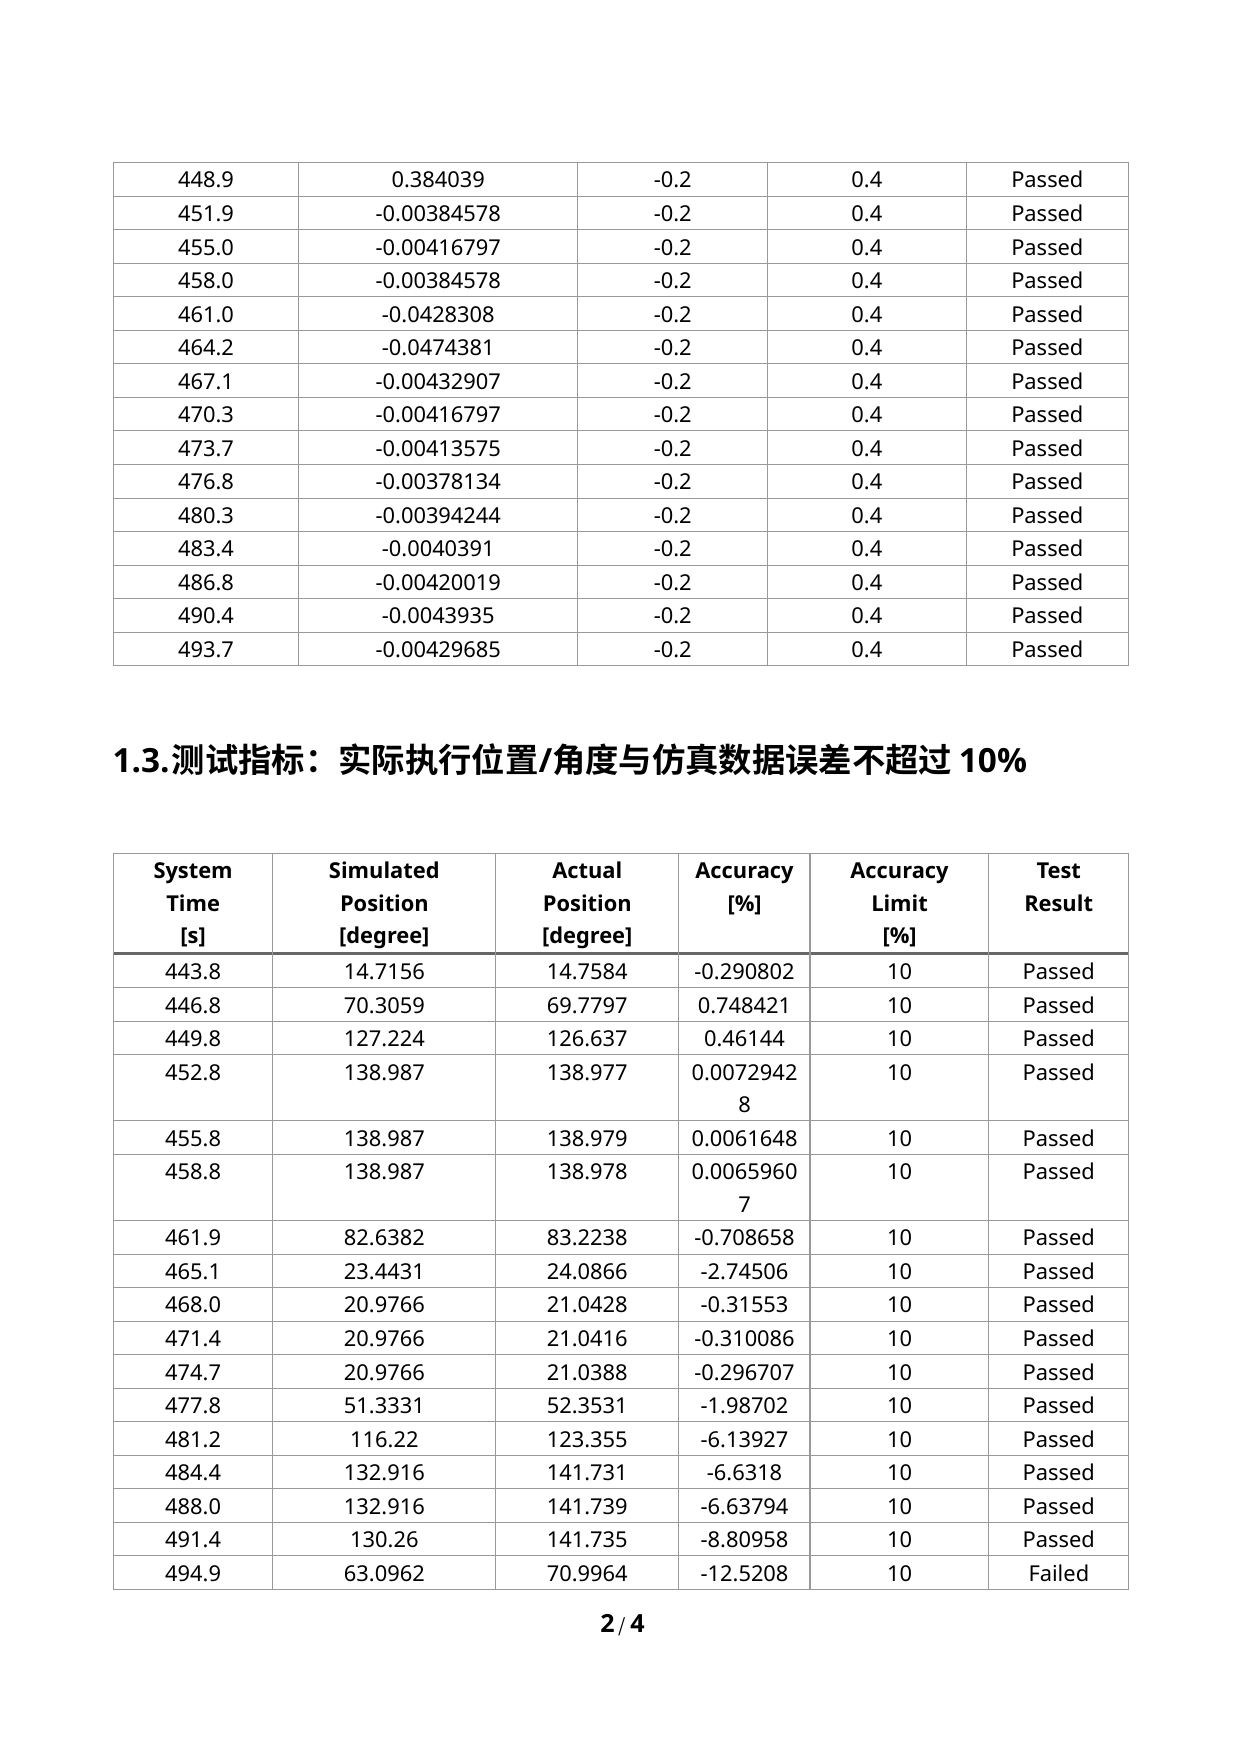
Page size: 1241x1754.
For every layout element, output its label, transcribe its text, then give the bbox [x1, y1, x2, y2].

table_cell -6.13927 [679, 1422, 809, 1455]
table_cell -0.00416797 [299, 398, 577, 430]
table_cell 10 [811, 1255, 988, 1287]
table_cell 0.4 [768, 633, 966, 665]
table_cell 486.8 [114, 566, 298, 598]
table_cell Passed [967, 331, 1128, 363]
table_cell Passed [967, 163, 1128, 196]
table_cell -12.5208 [679, 1556, 809, 1589]
table_cell 494.9 [114, 1556, 272, 1589]
table_cell -0.2 [578, 163, 767, 196]
table_cell 141.735 [496, 1523, 678, 1555]
table_cell 141.739 [496, 1489, 678, 1522]
table_cell 473.7 [114, 431, 298, 464]
table_cell 0.4 [768, 599, 966, 632]
table_cell Passed [989, 1389, 1128, 1421]
table_cell 0.4 [768, 566, 966, 598]
table_cell 10 [811, 1121, 988, 1154]
table_cell 51.3331 [273, 1389, 495, 1421]
table_cell -0.708658 [679, 1221, 809, 1253]
table_cell 491.4 [114, 1523, 272, 1555]
table_cell -0.0040391 [299, 532, 577, 564]
table_header Actual Position [degree] [496, 854, 678, 952]
table_cell -0.2 [578, 532, 767, 564]
table_cell Passed [967, 499, 1128, 531]
table_header System Time [s] [114, 854, 272, 952]
table_cell Passed [989, 1255, 1128, 1287]
table_cell 20.9766 [273, 1355, 495, 1388]
table_cell Passed [989, 1489, 1128, 1522]
table_cell 10 [811, 1055, 988, 1120]
table_cell 83.2238 [496, 1221, 678, 1253]
table_cell 10 [811, 988, 988, 1021]
table_cell 0.4 [768, 264, 966, 296]
table_cell 465.1 [114, 1255, 272, 1287]
table_cell Passed [967, 465, 1128, 497]
table_cell 14.7584 [496, 955, 678, 987]
table_cell -0.00420019 [299, 566, 577, 598]
table_cell Passed [967, 398, 1128, 430]
table_cell -0.0428308 [299, 297, 577, 330]
table_cell 0.748421 [679, 988, 809, 1021]
table_cell 0.4 [768, 163, 966, 196]
table_cell 0.4 [768, 532, 966, 564]
table_cell Passed [989, 1055, 1128, 1120]
table_cell -0.00394244 [299, 499, 577, 531]
table_cell 24.0866 [496, 1255, 678, 1287]
table_cell Passed [989, 1022, 1128, 1054]
table_cell 10 [811, 1288, 988, 1321]
table_cell 141.731 [496, 1456, 678, 1488]
table_cell -0.00384578 [299, 197, 577, 229]
table_cell 138.977 [496, 1055, 678, 1120]
table_cell 70.9964 [496, 1556, 678, 1589]
table_cell 10 [811, 1022, 988, 1054]
table_cell 70.3059 [273, 988, 495, 1021]
table_cell 132.916 [273, 1456, 495, 1488]
table_cell 476.8 [114, 465, 298, 497]
table_cell 21.0388 [496, 1355, 678, 1388]
table_cell 123.355 [496, 1422, 678, 1455]
table_cell 116.22 [273, 1422, 495, 1455]
table_cell 0.4 [768, 431, 966, 464]
table_cell -6.6318 [679, 1456, 809, 1488]
table_cell -0.2 [578, 230, 767, 263]
table_cell -0.00384578 [299, 264, 577, 296]
table_cell 464.2 [114, 331, 298, 363]
table_cell 458.0 [114, 264, 298, 296]
table_cell Passed [967, 297, 1128, 330]
table_cell -0.2 [578, 599, 767, 632]
table_cell 138.987 [273, 1121, 495, 1154]
table_cell Passed [967, 364, 1128, 397]
table_cell 0.4 [768, 465, 966, 497]
table_cell -0.2 [578, 566, 767, 598]
table_cell 138.979 [496, 1121, 678, 1154]
table_cell Passed [967, 431, 1128, 464]
table_cell Passed [989, 1155, 1128, 1220]
table_cell -0.2 [578, 297, 767, 330]
table_header Accuracy Limit [%] [811, 854, 988, 952]
table_cell 132.916 [273, 1489, 495, 1522]
table_cell -0.296707 [679, 1355, 809, 1388]
table_cell 443.8 [114, 955, 272, 987]
table_cell 0.00659607 [679, 1155, 809, 1220]
table_cell 10 [811, 1221, 988, 1253]
table_cell Passed [989, 1288, 1128, 1321]
table_cell Passed [967, 197, 1128, 229]
table_cell 0.4 [768, 364, 966, 397]
table_cell -0.2 [578, 364, 767, 397]
table_cell Passed [967, 599, 1128, 632]
table_cell 10 [811, 1389, 988, 1421]
table_cell Passed [989, 1221, 1128, 1253]
table_cell -0.00432907 [299, 364, 577, 397]
table_cell Passed [989, 1355, 1128, 1388]
table_cell -0.31553 [679, 1288, 809, 1321]
table_cell 455.0 [114, 230, 298, 263]
table_cell -0.290802 [679, 955, 809, 987]
table_cell 14.7156 [273, 955, 495, 987]
table_cell 10 [811, 1422, 988, 1455]
table_cell 23.4431 [273, 1255, 495, 1287]
table_cell -0.2 [578, 431, 767, 464]
table_cell -1.98702 [679, 1389, 809, 1421]
table_cell -0.2 [578, 633, 767, 665]
table_cell Passed [989, 955, 1128, 987]
table_cell 21.0416 [496, 1322, 678, 1354]
table_cell 448.9 [114, 163, 298, 196]
table_cell 82.6382 [273, 1221, 495, 1253]
subtitle 测试指标：实际执行位置/角度与仿真数据误差不超过10% [112, 726, 1128, 791]
table_cell 0.4 [768, 197, 966, 229]
table_cell 20.9766 [273, 1288, 495, 1321]
table_cell 483.4 [114, 532, 298, 564]
table_cell Passed [989, 1456, 1128, 1488]
table_cell Passed [989, 1422, 1128, 1455]
table_cell -0.0043935 [299, 599, 577, 632]
table_cell 0.0061648 [679, 1121, 809, 1154]
table_cell Passed [967, 566, 1128, 598]
table_cell 10 [811, 1155, 988, 1220]
table_cell -0.00416797 [299, 230, 577, 263]
table_cell -2.74506 [679, 1255, 809, 1287]
table_cell -0.2 [578, 499, 767, 531]
table_cell 0.4 [768, 499, 966, 531]
table_cell 10 [811, 1456, 988, 1488]
table_cell 446.8 [114, 988, 272, 1021]
table_cell -0.2 [578, 465, 767, 497]
table_cell 0.384039 [299, 163, 577, 196]
table_cell -0.2 [578, 197, 767, 229]
table_cell 10 [811, 1322, 988, 1354]
table_cell 490.4 [114, 599, 298, 632]
table_cell 0.46144 [679, 1022, 809, 1054]
table_cell -6.63794 [679, 1489, 809, 1522]
table_cell Failed [989, 1556, 1128, 1589]
table_header Accuracy [%] [679, 854, 809, 952]
table_cell 10 [811, 1489, 988, 1522]
table_cell 449.8 [114, 1022, 272, 1054]
table_cell Passed [989, 1523, 1128, 1555]
table_cell 480.3 [114, 499, 298, 531]
table_cell 474.7 [114, 1355, 272, 1388]
table_cell 127.224 [273, 1022, 495, 1054]
table_cell Passed [967, 633, 1128, 665]
table_cell 63.0962 [273, 1556, 495, 1589]
table_cell 468.0 [114, 1288, 272, 1321]
table_cell 0.4 [768, 331, 966, 363]
table_cell 458.8 [114, 1155, 272, 1220]
table_cell 451.9 [114, 197, 298, 229]
table_cell Passed [989, 1322, 1128, 1354]
table_cell Passed [967, 532, 1128, 564]
table_cell -0.00413575 [299, 431, 577, 464]
table_cell Passed [989, 1121, 1128, 1154]
table_cell 10 [811, 1523, 988, 1555]
table_cell -0.2 [578, 264, 767, 296]
table_cell 10 [811, 1355, 988, 1388]
table_header Simulated Position [degree] [273, 854, 495, 952]
table_cell 10 [811, 1556, 988, 1589]
table_cell 0.4 [768, 297, 966, 330]
table_cell 452.8 [114, 1055, 272, 1120]
table_cell -0.0474381 [299, 331, 577, 363]
table_cell 69.7797 [496, 988, 678, 1021]
table_cell Passed [967, 230, 1128, 263]
table_cell 10 [811, 955, 988, 987]
table_cell Passed [967, 264, 1128, 296]
table_cell 20.9766 [273, 1322, 495, 1354]
table_cell 0.00729428 [679, 1055, 809, 1120]
table_cell 130.26 [273, 1523, 495, 1555]
table_cell 455.8 [114, 1121, 272, 1154]
table_cell -0.2 [578, 331, 767, 363]
table_cell 138.987 [273, 1155, 495, 1220]
table_cell 477.8 [114, 1389, 272, 1421]
table_cell 126.637 [496, 1022, 678, 1054]
table_cell 484.4 [114, 1456, 272, 1488]
table_cell -8.80958 [679, 1523, 809, 1555]
table_cell 138.978 [496, 1155, 678, 1220]
table_cell -0.00378134 [299, 465, 577, 497]
table_cell 21.0428 [496, 1288, 678, 1321]
table_cell -0.2 [578, 398, 767, 430]
table_cell 461.0 [114, 297, 298, 330]
table_cell 138.987 [273, 1055, 495, 1120]
table_cell 471.4 [114, 1322, 272, 1354]
table_cell 0.4 [768, 398, 966, 430]
table_cell 467.1 [114, 364, 298, 397]
table_cell 52.3531 [496, 1389, 678, 1421]
table_cell Passed [989, 988, 1128, 1021]
table_cell -0.00429685 [299, 633, 577, 665]
table_cell 461.9 [114, 1221, 272, 1253]
table_cell -0.310086 [679, 1322, 809, 1354]
table_cell 470.3 [114, 398, 298, 430]
table_cell 488.0 [114, 1489, 272, 1522]
table_cell 493.7 [114, 633, 298, 665]
table_cell 0.4 [768, 230, 966, 263]
table_cell 481.2 [114, 1422, 272, 1455]
table_header Test Result [989, 854, 1128, 952]
